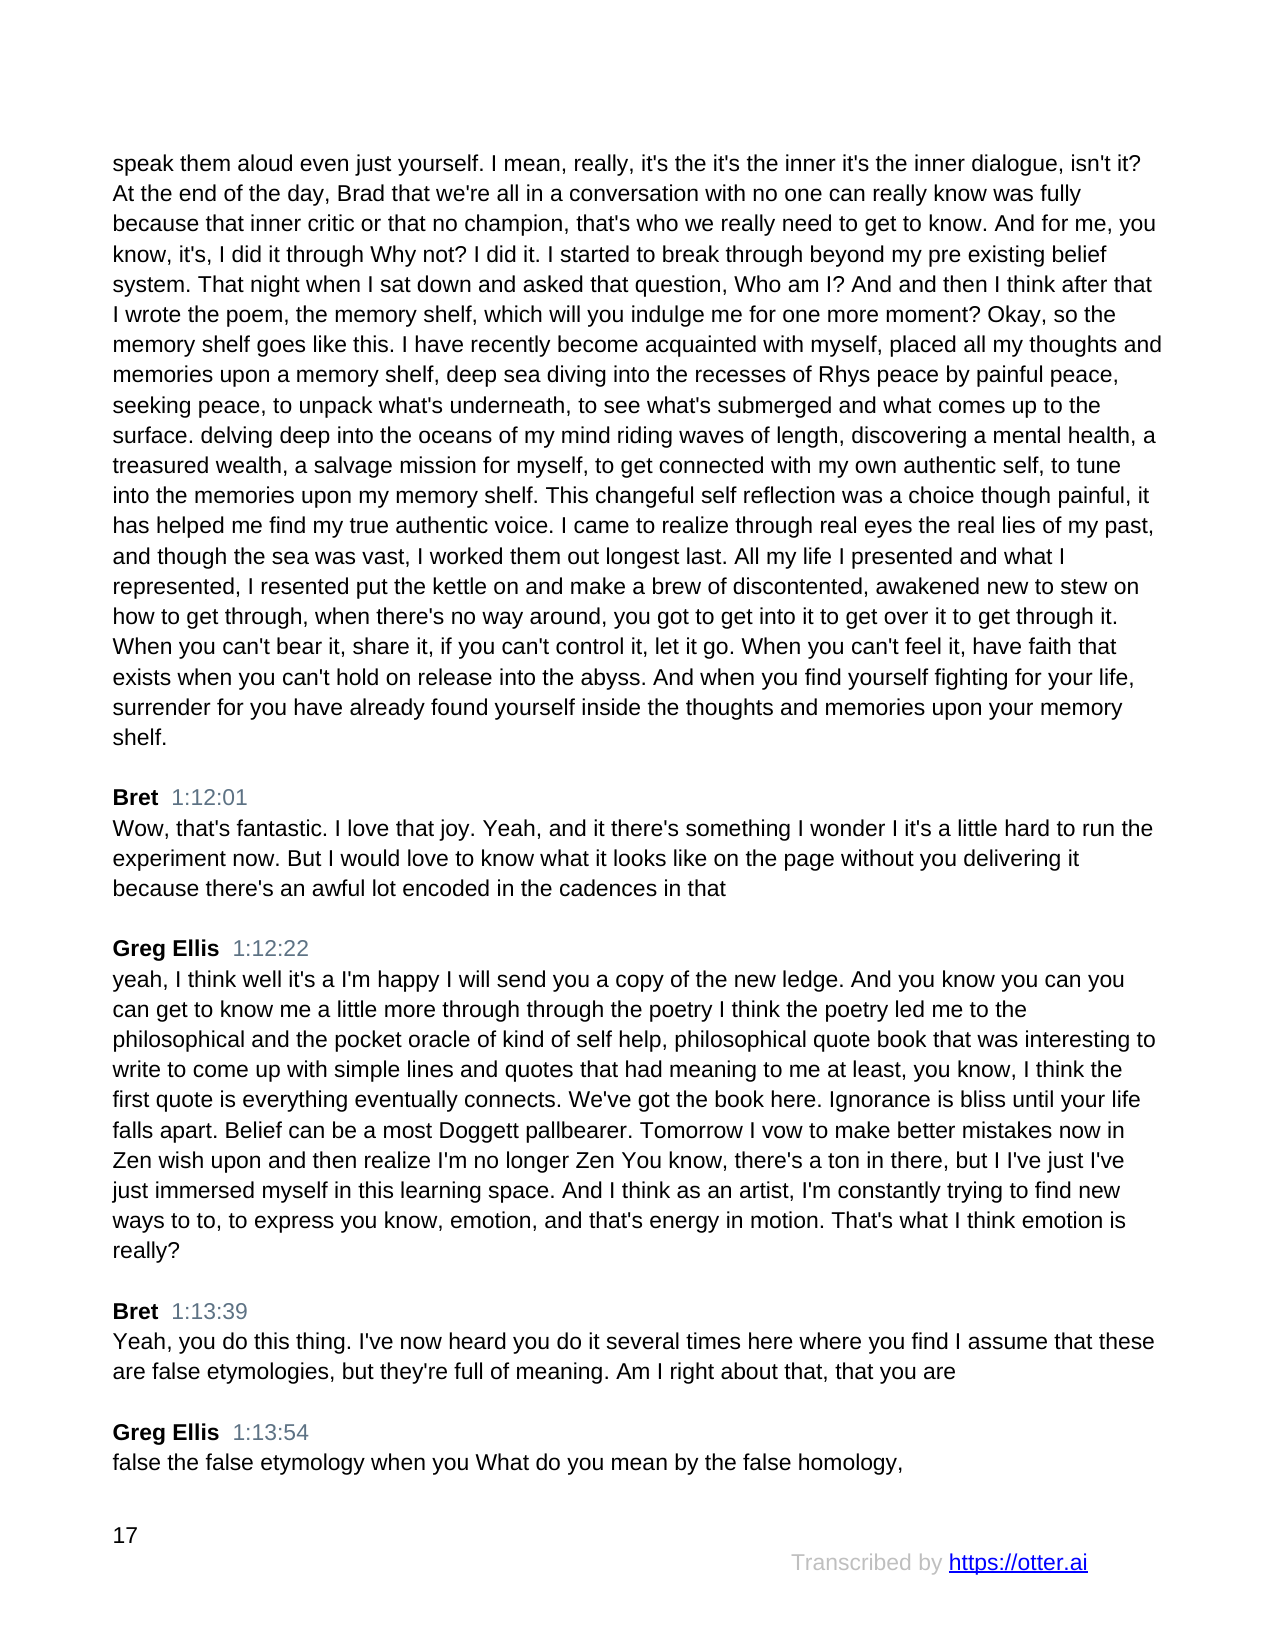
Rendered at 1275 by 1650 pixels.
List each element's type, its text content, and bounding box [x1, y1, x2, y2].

text Greg Ellis 1:12:22 [112, 935, 1162, 962]
text Bret 1:13:39 [112, 1298, 1162, 1324]
text Wow, that's fantastic. I love that joy. Yeah, and it there's something I wonder I it's a little hard to run the experiment now. But I would love to know what it looks like on the page without you delivering it because there's an awful lot encoded in the cadences in that [112, 814, 1162, 901]
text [112, 150, 1162, 750]
text Bret 1:12:01 [112, 784, 1162, 811]
text yeah, I think well it's a I'm happy I will send you a copy of the new ledge. And you know you can you can get to know me a little more through through the poetry I think the poetry led me to the philosophical and the pocket oracle of kind of self help, philosophical quote book that was interesting to write to come up with simple lines and quotes that had meaning to me at least, you know, I think the first quote is everything eventually connects. We've got the book here. Ignorance is bliss until your life falls apart. Belief can be a most Doggett pallbearer. Tomorrow I vow to make better mistakes now in Zen wish upon and then realize I'm no longer Zen You know, there's a ton in there, but I I've just I've just immersed myself in this learning space. And I think as an artist, I'm constantly trying to find new ways to to, to express you know, emotion, and that's energy in motion. That's what I think emotion is really? [112, 966, 1162, 1264]
text Yeah, you do this thing. I've now heard you do it several times here where you find I assume that these are false etymologies, but they're full of meaning. Am I right about that, that you are [112, 1328, 1162, 1385]
text false the false etymology when you What do you mean by the false homology, [112, 1449, 1162, 1475]
text Greg Ellis 1:13:54 [112, 1419, 1162, 1445]
